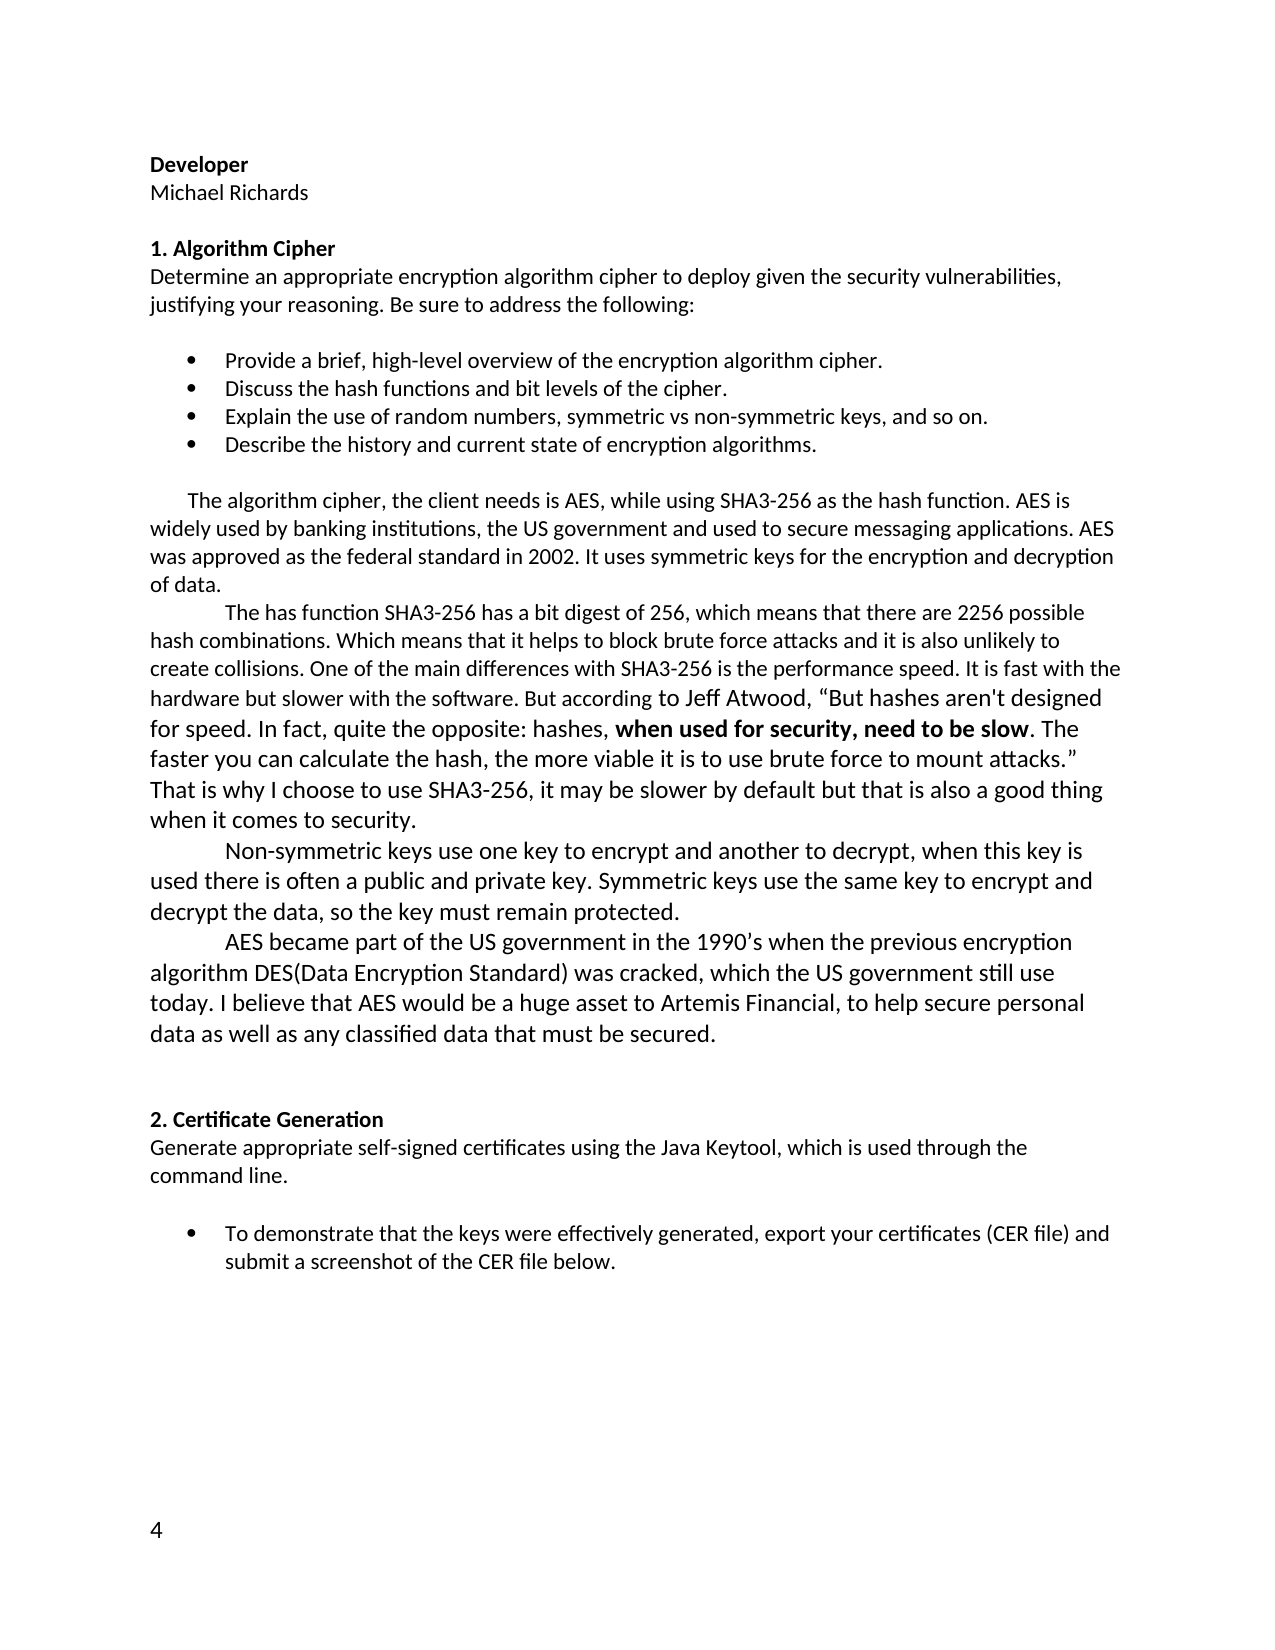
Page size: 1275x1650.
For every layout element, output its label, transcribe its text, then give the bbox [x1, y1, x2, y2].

list Provide a brief, high-level overview of the encryption algorithm cipher. [187, 346, 1125, 374]
subtitle 1. Algorithm Cipher [150, 234, 1125, 262]
list Explain the use of random numbers, symmetric vs non-symmetric keys, and so on. [187, 402, 1125, 430]
list Discuss the hash functions and bit levels of the cipher. [187, 374, 1125, 402]
text Determine an appropriate encryption algorithm cipher to deploy given the security vulnerabilities, justifying your reasoning. Be sure to address the following: [150, 262, 1125, 318]
text Michael Richards [150, 178, 1125, 206]
text The has function SHA3-256 has a bit digest of 256, which means that there are 2256 possible hash combinations. Which means that it helps to block brute force attacks and it is also unlikely to create collisions. One of the main differences with SHA3-256 is the performance speed. It is fast with the hardware but slower with the software. But according to Jeff Atwood, “But hashes aren't designed for speed. In fact, quite the opposite: hashes, when used for security, need to be slow. The faster you can calculate the hash, the more viable it is to use brute force to mount attacks.” That is why I choose to use SHA3-256, it may be slower by default but that is also a good thing when it comes to security. [150, 598, 1125, 835]
subtitle 2. Certificate Generation [150, 1105, 1125, 1133]
text Generate appropriate self-signed certificates using the Java Keytool, which is used through the command line. [150, 1133, 1125, 1189]
text The algorithm cipher, the client needs is AES, while using SHA3-256 as the hash function. AES is widely used by banking institutions, the US government and used to secure messaging applications. AES was approved as the federal standard in 2002. It uses symmetric keys for the encryption and decryption of data. [150, 486, 1125, 598]
list Describe the history and current state of encryption algorithms. [187, 430, 1125, 458]
list To demonstrate that the keys were effectively generated, export your certificates (CER file) and submit a screenshot of the CER file below. [187, 1219, 1125, 1275]
subtitle Developer [150, 150, 1125, 178]
text AES became part of the US government in the 1990’s when the previous encryption algorithm DES(Data Encryption Standard) was cracked, which the US government still use today. I believe that AES would be a huge asset to Artemis Financial, to help secure personal data as well as any classified data that must be secured. [150, 927, 1125, 1049]
text Non-symmetric keys use one key to encrypt and another to decrypt, when this key is used there is often a public and private key. Symmetric keys use the same key to encrypt and decrypt the data, so the key must remain protected. [150, 835, 1125, 927]
